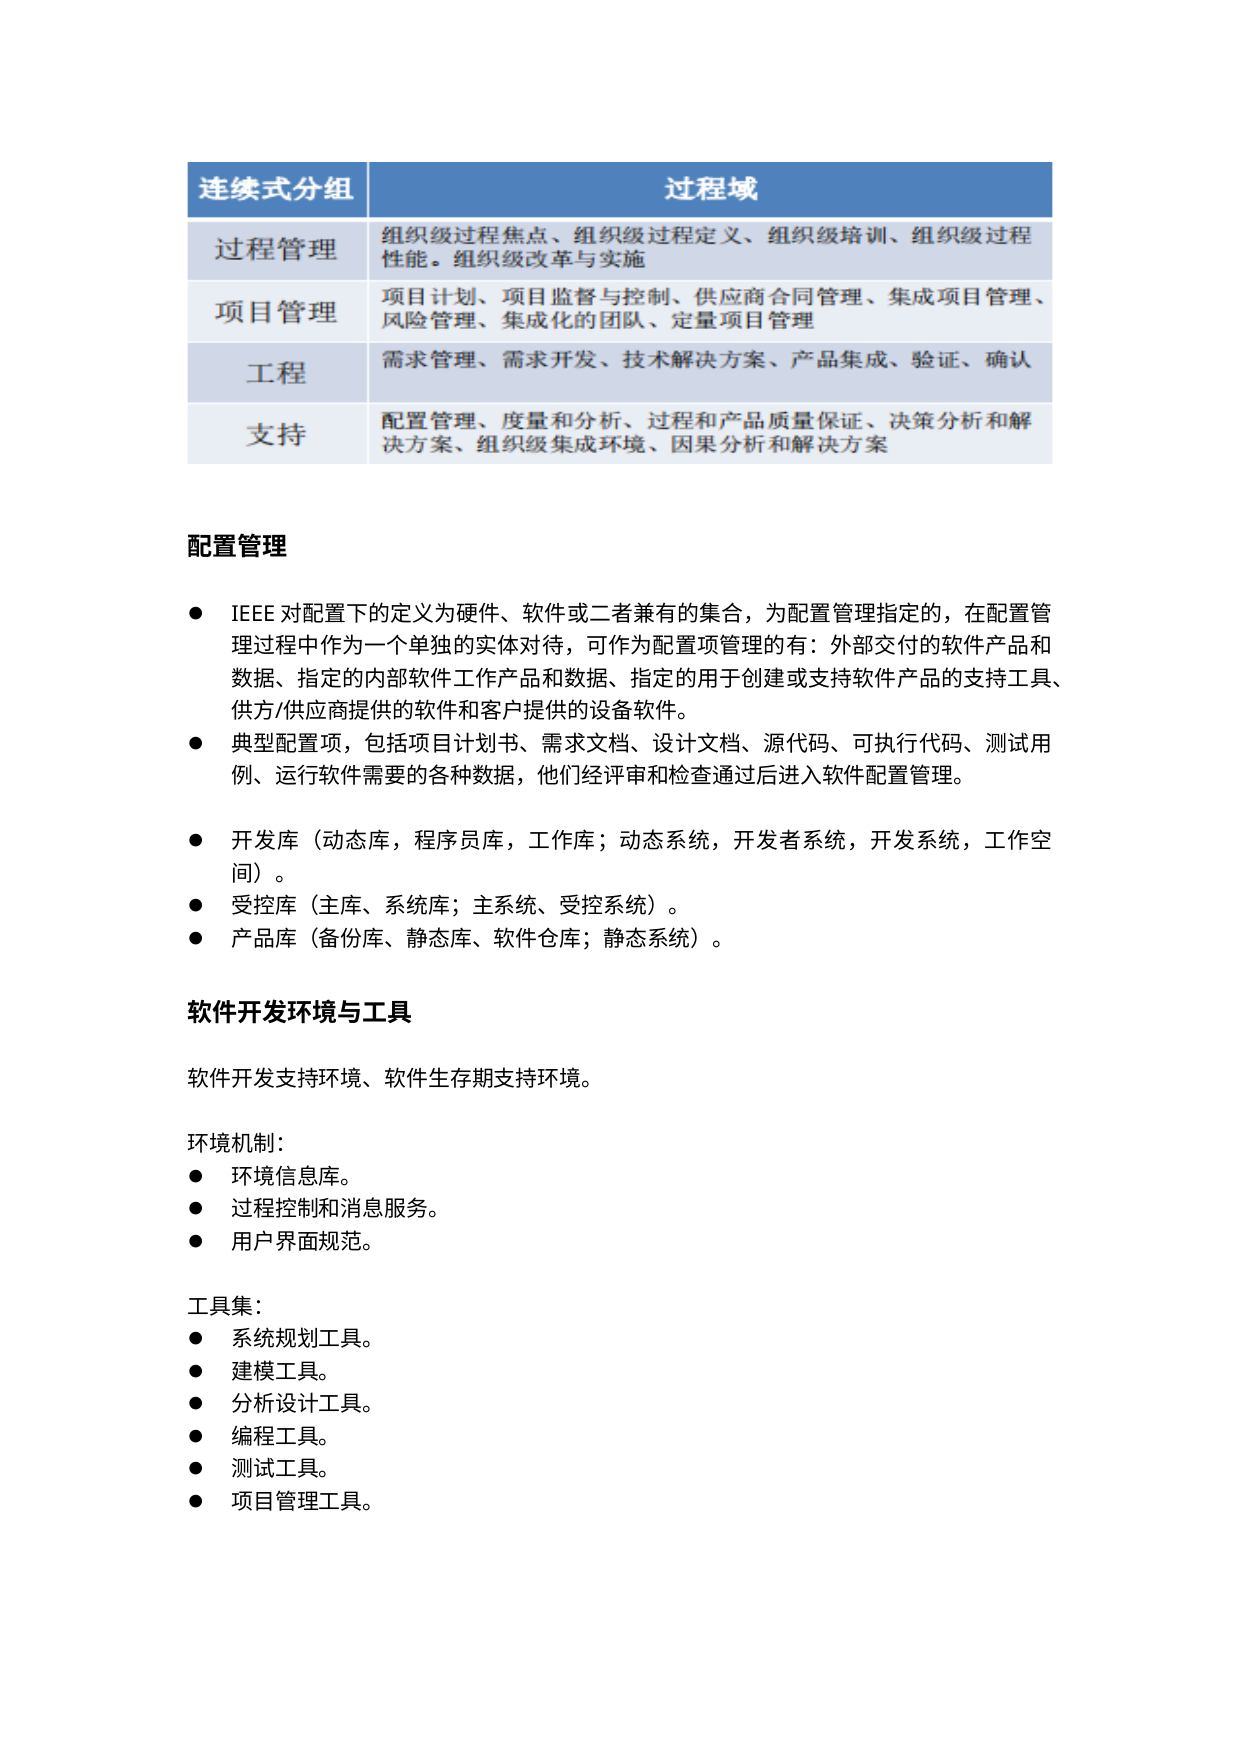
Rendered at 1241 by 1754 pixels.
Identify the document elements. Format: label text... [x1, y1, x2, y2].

list 建模工具。 [187, 1353, 1053, 1386]
subtitle 配置管理 [187, 512, 1053, 577]
list 分析设计工具。 [187, 1386, 1053, 1418]
list 典型配置项，包括项目计划书、需求文档、设计文档、源代码、可执行代码、测试用例、运行软件需要的各种数据，他们经评审和检查通过后进入软件配置管理。 [187, 725, 1053, 790]
list IEEE对配置下的定义为硬件、软件或二者兼有的集合，为配置管理指定的，在配置管理过程中作为一个单独的实体对待，可作为配置项管理的有：外部交付的软件产品和数据、指定的内部软件工作产品和数据、指定的用于创建或支持软件产品的支持工具、供方/供应商提供的软件和客户提供的设备软件。 [187, 595, 1053, 725]
list 项目管理工具。 [187, 1483, 1053, 1516]
text 环境机制： [187, 1126, 1053, 1158]
list 测试工具。 [187, 1451, 1053, 1483]
list 编程工具。 [187, 1418, 1053, 1451]
text 软件开发支持环境、软件生存期支持环境。 [187, 1061, 1053, 1093]
list 产品库（备份库、静态库、软件仓库；静态系统）。 [187, 920, 1053, 953]
list 系统规划工具。 [187, 1321, 1053, 1353]
list 工具集： [187, 1288, 1053, 1321]
list 过程控制和消息服务。 [187, 1191, 1053, 1223]
list 用户界面规范。 [187, 1223, 1053, 1256]
list 开发库（动态库，程序员库，工作库；动态系统，开发者系统，开发系统，工作空间）。 [187, 823, 1053, 888]
picture [187, 162, 1053, 464]
list 受控库（主库、系统库；主系统、受控系统）。 [187, 888, 1053, 920]
list 环境信息库。 [187, 1158, 1053, 1191]
subtitle 软件开发环境与工具 [187, 978, 1053, 1043]
